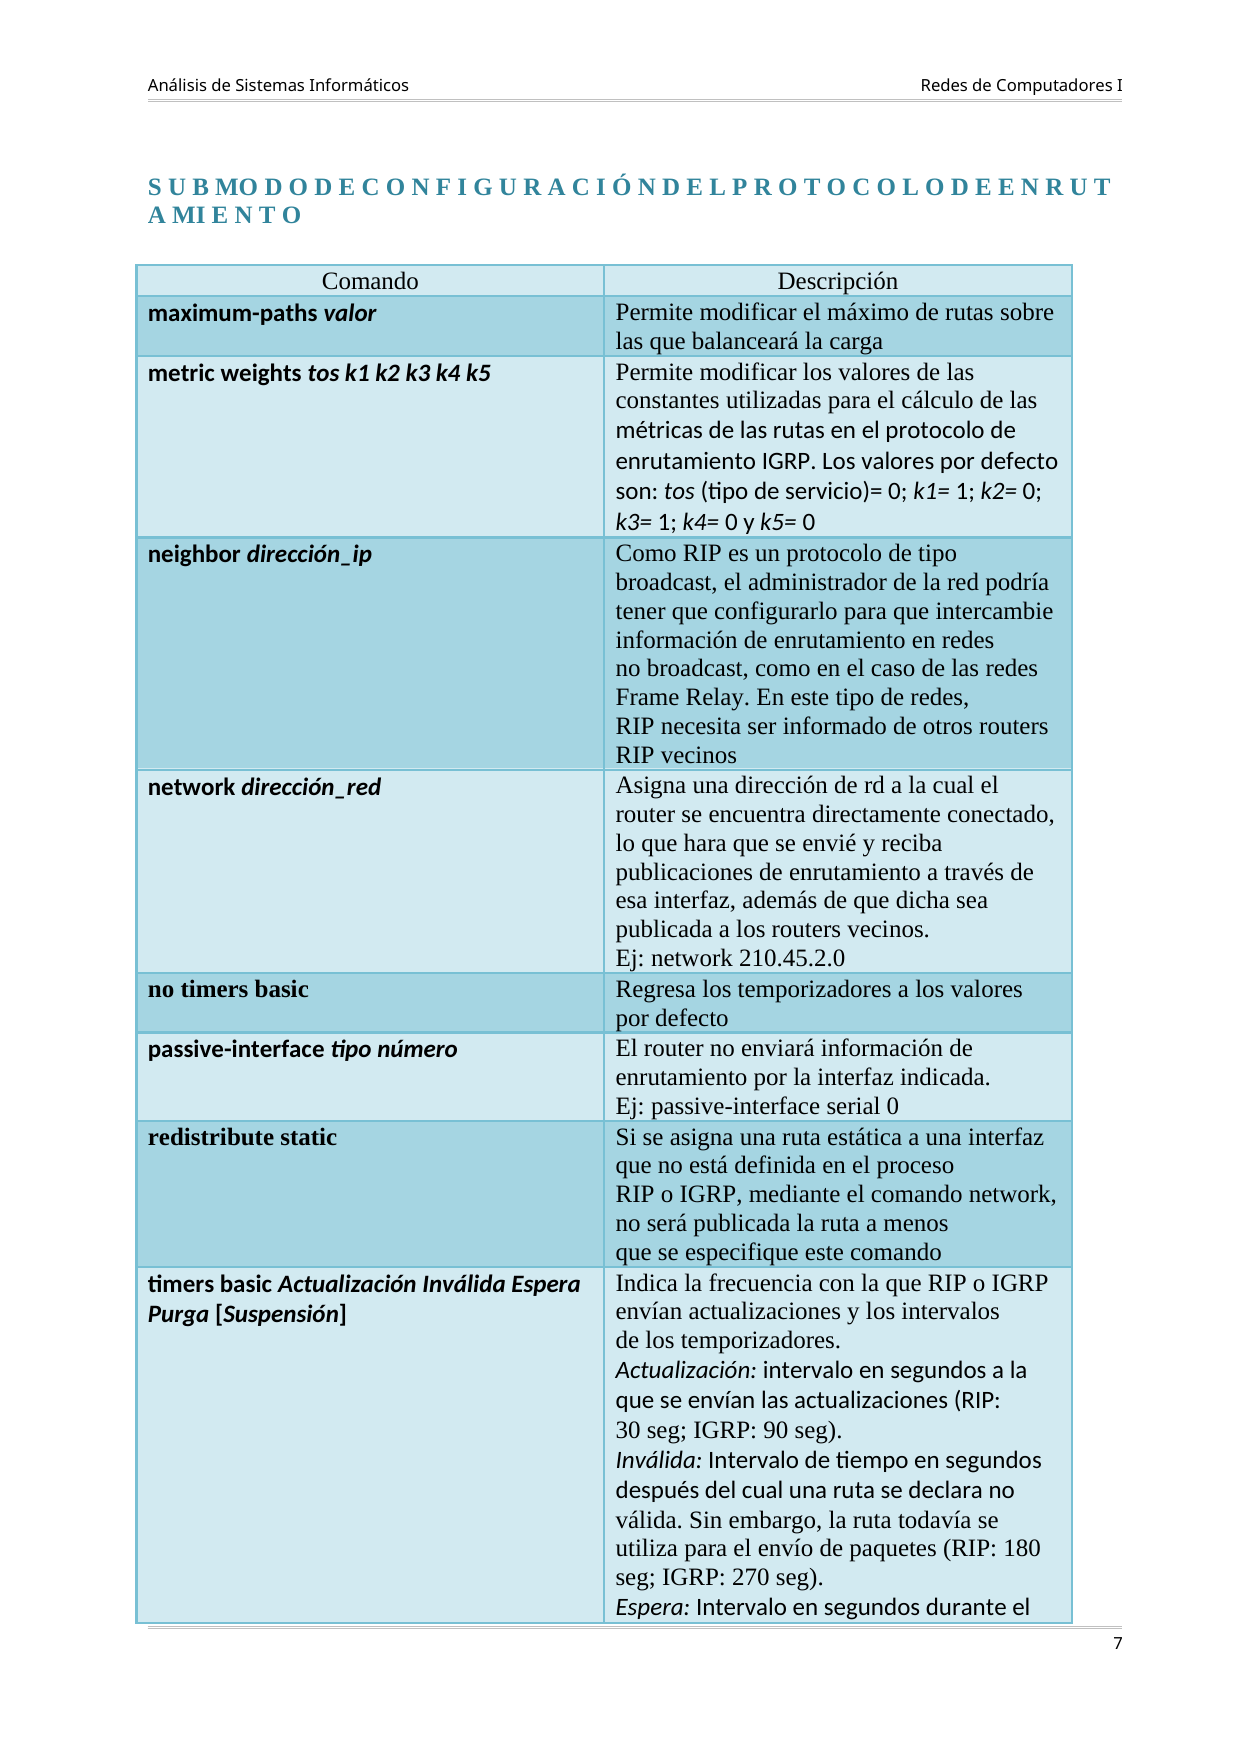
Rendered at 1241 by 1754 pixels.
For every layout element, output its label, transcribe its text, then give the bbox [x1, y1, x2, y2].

table_cell Permite modificar el máximo de rutas sobre las que balanceará la carga [605, 297, 1071, 355]
table_cell Como RIP es un protocolo de tipo broadcast, el administrador de la red podría tener que configurarlo para que intercambie información de enrutamiento en redes no broadcast, como en el caso de las redes Frame Relay. En este tipo de redes, RIP necesita ser informado de otros routers RIP vecinos [605, 539, 1071, 768]
table_cell maximum-paths valor [138, 297, 603, 355]
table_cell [138, 1268, 603, 1622]
table_cell Asigna una dirección de rd a la cual el router se encuentra directamente conectado, lo que hara que se envié y reciba publicaciones de enrutamiento a través de esa interfaz, además de que dicha sea publicada a los routers vecinos. Ej: network 210.45.2.0 [605, 771, 1071, 972]
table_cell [605, 1268, 1071, 1622]
table_cell redistribute static [138, 1122, 603, 1266]
table_cell network dirección_red [138, 771, 603, 972]
table_header Comando [138, 266, 603, 295]
table_cell passive-interface tipo número [138, 1034, 603, 1120]
table_cell El router no enviará información de enrutamiento por la interfaz indicada. Ej: passive-interface serial 0 [605, 1034, 1071, 1120]
table_cell Si se asigna una ruta estática a una interfaz que no está definida en el proceso RIP o IGRP, mediante el comando network, no será publicada la ruta a menos que se especifique este comando [605, 1122, 1071, 1266]
table_cell metric weights tos k1 k2 k3 k4 k5 [138, 357, 603, 536]
table_cell Permite modificar los valores de las constantes utilizadas para el cálculo de las métricas de las rutas en el protocolo de enrutamiento IGRP. Los valores por defecto son: tos (tipo de servicio)= 0; k1= 1; k2= 0; k3= 1; k4= 0 y k5= 0 [605, 357, 1071, 536]
subtitle S U B MO D O D E C O N F I G U R A C I Ó N D E L P R O T O C O L O D E E N R U T A MI E N T O [148, 172, 1122, 229]
table_cell no timers basic [138, 974, 603, 1031]
table_header Descripción [605, 266, 1071, 295]
table_cell Regresa los temporizadores a los valores por defecto [605, 974, 1071, 1031]
table_cell neighbor dirección_ip [138, 539, 603, 768]
